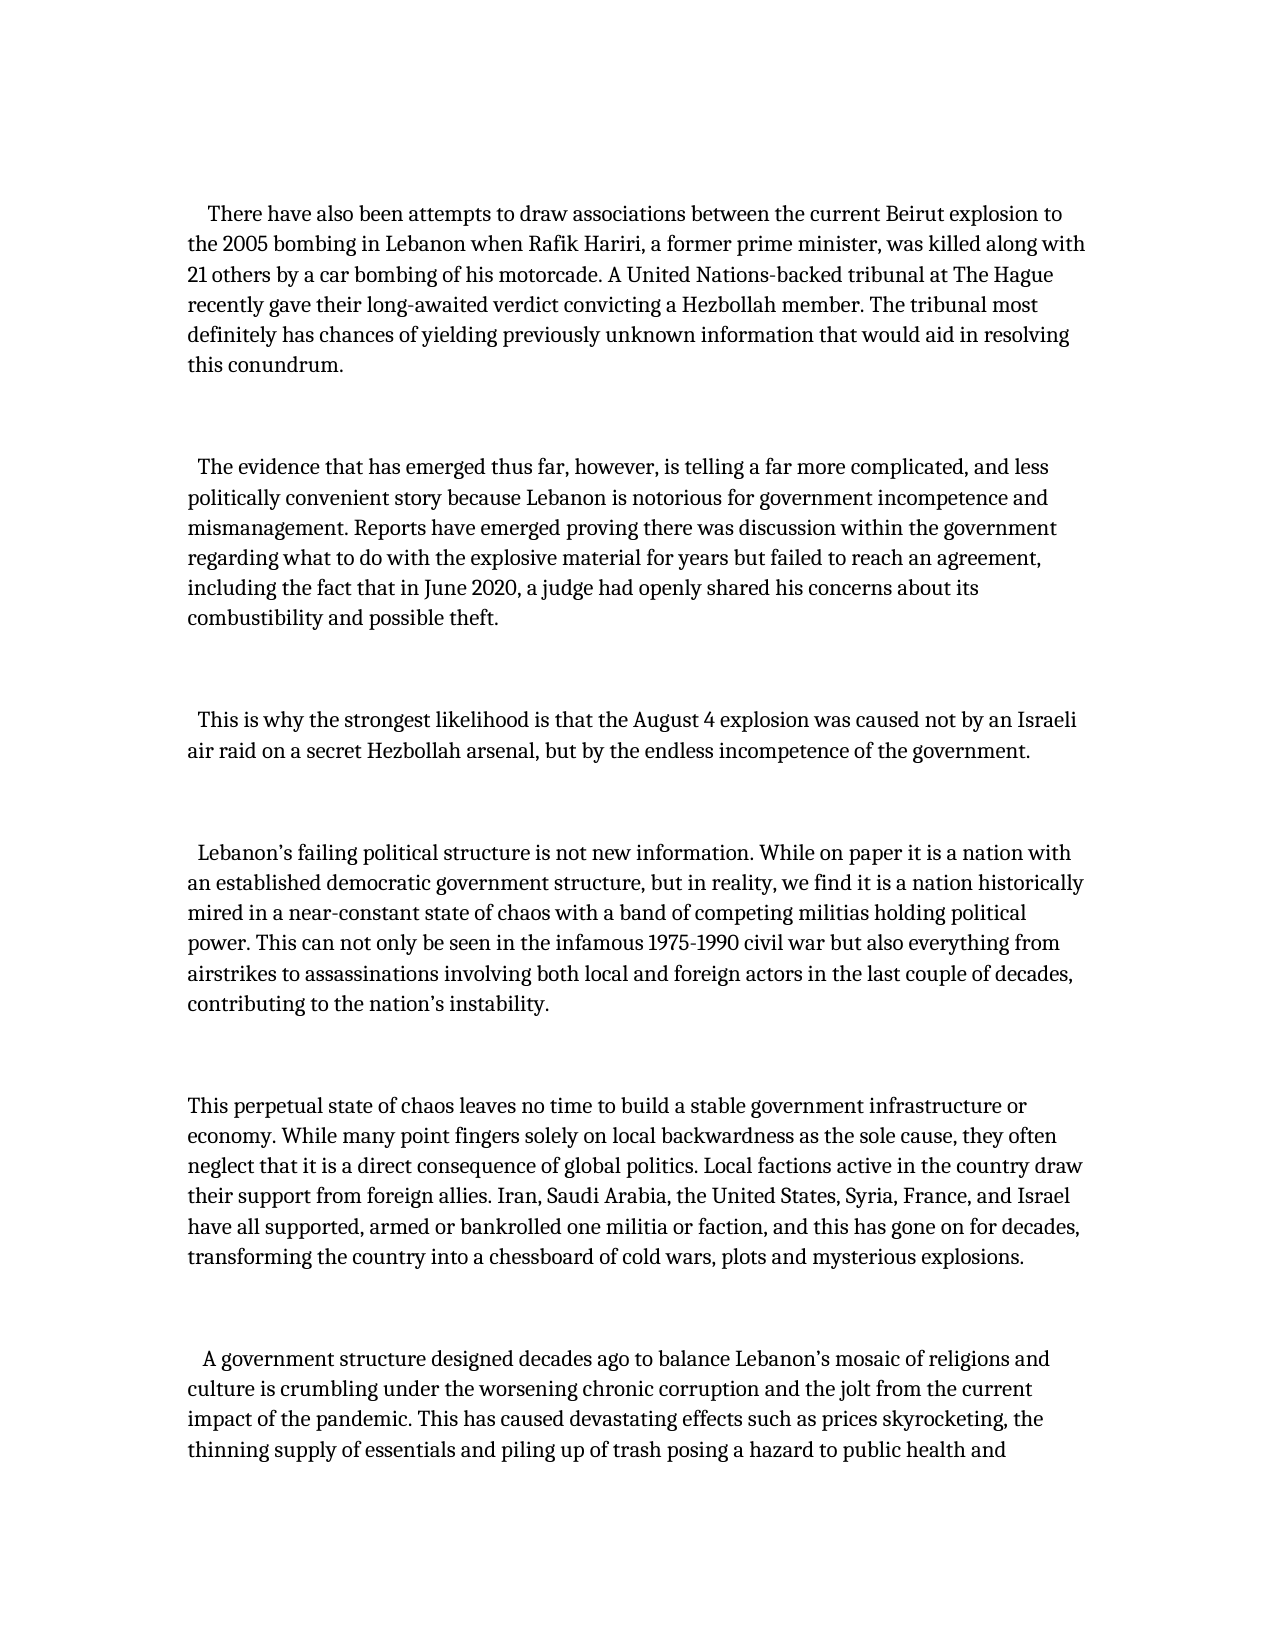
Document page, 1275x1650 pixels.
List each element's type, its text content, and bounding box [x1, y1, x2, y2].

text This is why the strongest likelihood is that the August 4 explosion was caused not by an Israeli air raid on a secret Hezbollah arsenal, but by the endless incompetence of the government. [187, 707, 1087, 764]
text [187, 1346, 1087, 1463]
text There have also been attempts to draw associations between the current Beirut explosion to the 2005 bombing in Lebanon when Rafik Hariri, a former prime minister, was killed along with 21 others by a car bombing of his motorcade. A United Nations-backed tribunal at The Hague recently gave their long-awaited verdict convicting a Hezbollah member. The tribunal most definitely has chances of yielding previously unknown information that would aid in resolving this conundrum. [187, 201, 1087, 378]
text This perpetual state of chaos leaves no time to build a stable government infrastructure or economy. While many point fingers solely on local backwardness as the sole cause, they often neglect that it is a direct consequence of global politics. Local factions active in the country draw their support from foreign allies. Iran, Saudi Arabia, the United States, Syria, France, and Israel have all supported, armed or bankrolled one militia or faction, and this has gone on for decades, transforming the country into a chessboard of cold wars, plots and mysterious explosions. [187, 1093, 1087, 1270]
text Lebanon’s failing political structure is not new information. While on paper it is a nation with an established democratic government structure, but in reality, we find it is a nation historically mired in a near-constant state of chaos with a band of competing militias holding political power. This can not only be seen in the infamous 1975-1990 civil war but also everything from airstrikes to assassinations involving both local and foreign actors in the last couple of decades, contributing to the nation’s instability. [187, 839, 1087, 1017]
text The evidence that has emerged thus far, however, is telling a far more complicated, and less politically convenient story because Lebanon is notorious for government incompetence and mismanagement. Reports have emerged proving there was discussion within the government regarding what to do with the explosive material for years but failed to reach an agreement, including the fact that in June 2020, a judge had openly shared his concerns about its combustibility and possible theft. [187, 454, 1087, 632]
